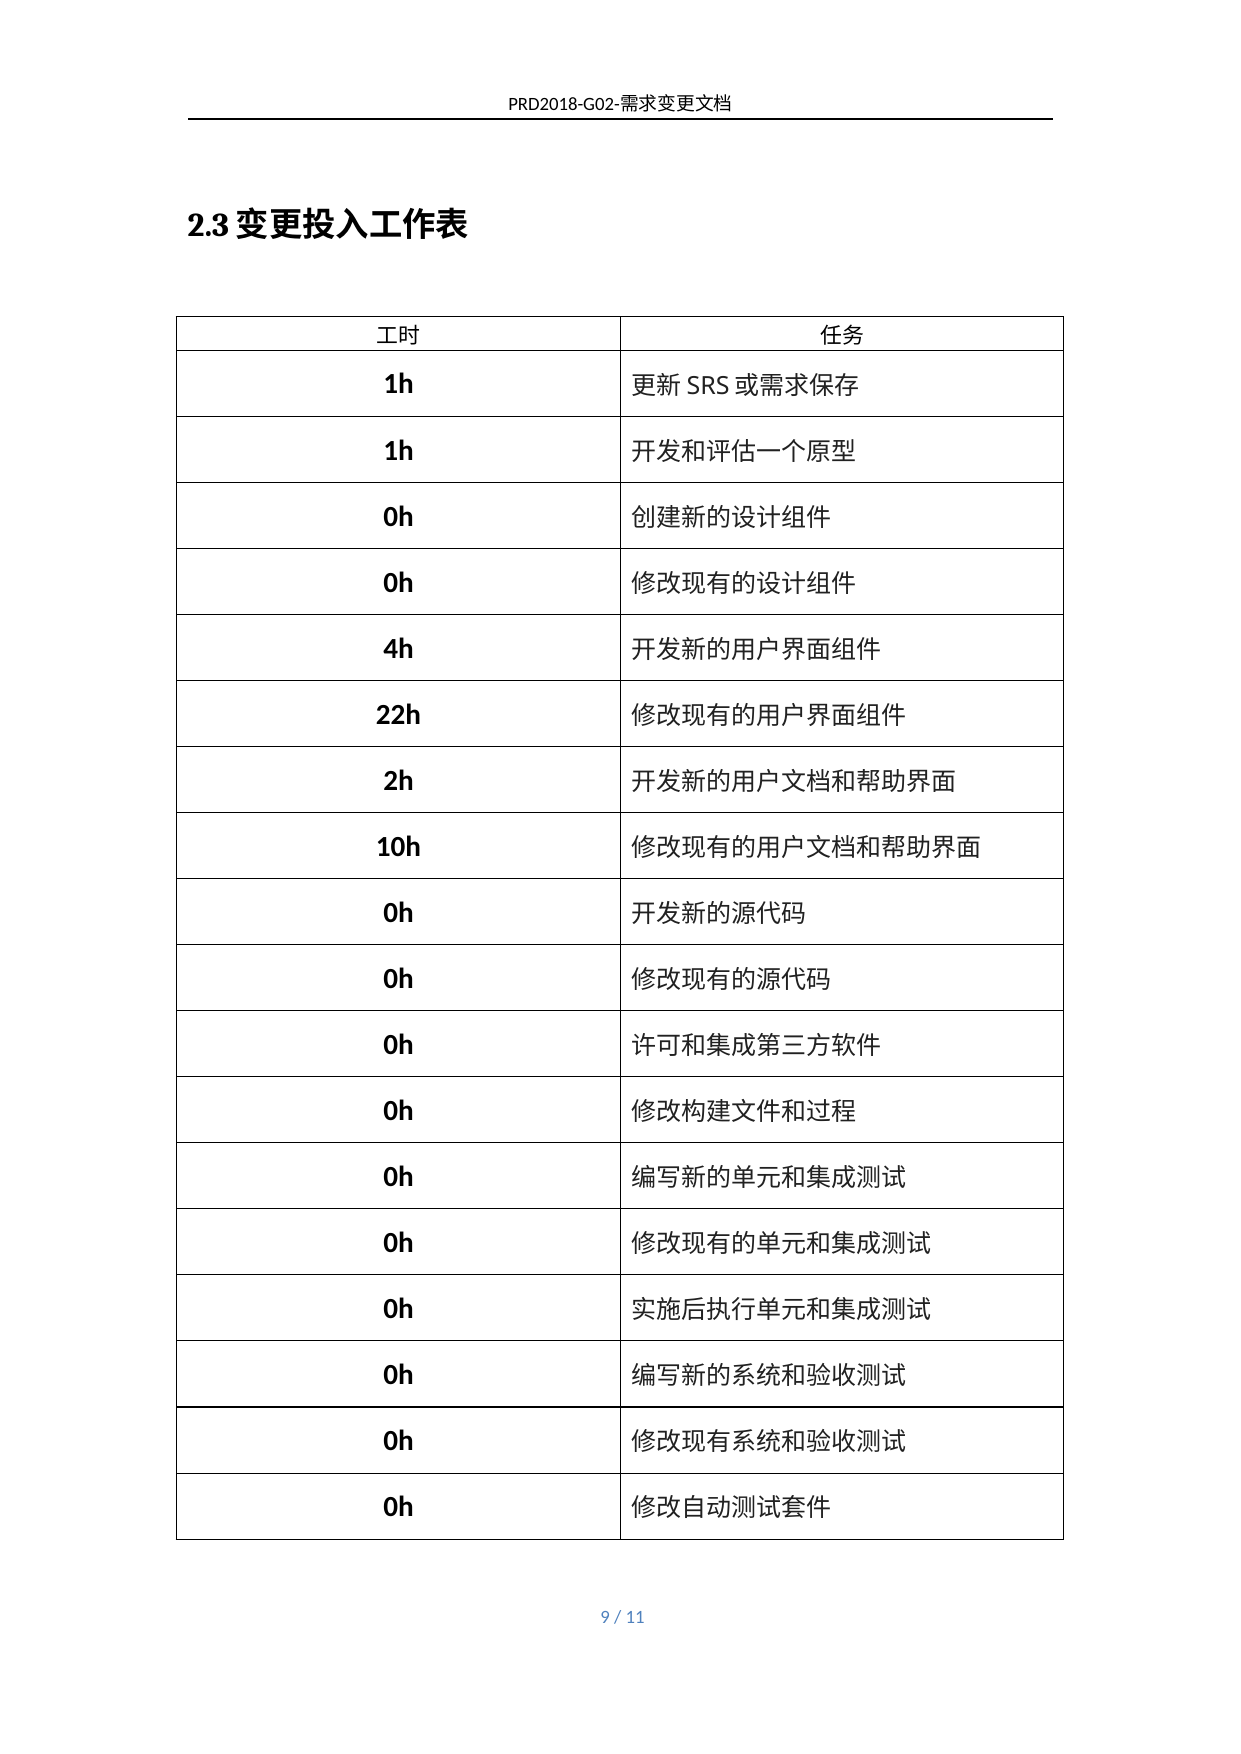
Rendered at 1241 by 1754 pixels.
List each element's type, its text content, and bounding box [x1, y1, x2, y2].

table_cell 0h [177, 549, 620, 614]
table_cell 0h [177, 1275, 620, 1340]
table_header 工时 [177, 317, 620, 350]
table_cell 0h [177, 483, 620, 548]
table_cell 0h [177, 879, 620, 944]
table_cell 0h [177, 1474, 620, 1538]
table_cell 0h [177, 1077, 620, 1142]
subtitle 2.3变更投入工作表 [187, 189, 1053, 254]
table_cell 4h [177, 615, 620, 680]
table_cell 10h [177, 813, 620, 878]
table_cell 0h [177, 1143, 620, 1208]
table_cell 22h [177, 681, 620, 746]
table_cell 0h [177, 1209, 620, 1274]
table_cell 0h [177, 1408, 620, 1472]
table_cell 1h [177, 417, 620, 482]
table_cell 0h [177, 1011, 620, 1076]
table_cell 0h [177, 945, 620, 1010]
table_cell 1h [177, 351, 620, 416]
table_header 任务 [621, 317, 1063, 350]
table_cell 0h [177, 1341, 620, 1406]
table_cell 2h [177, 747, 620, 812]
